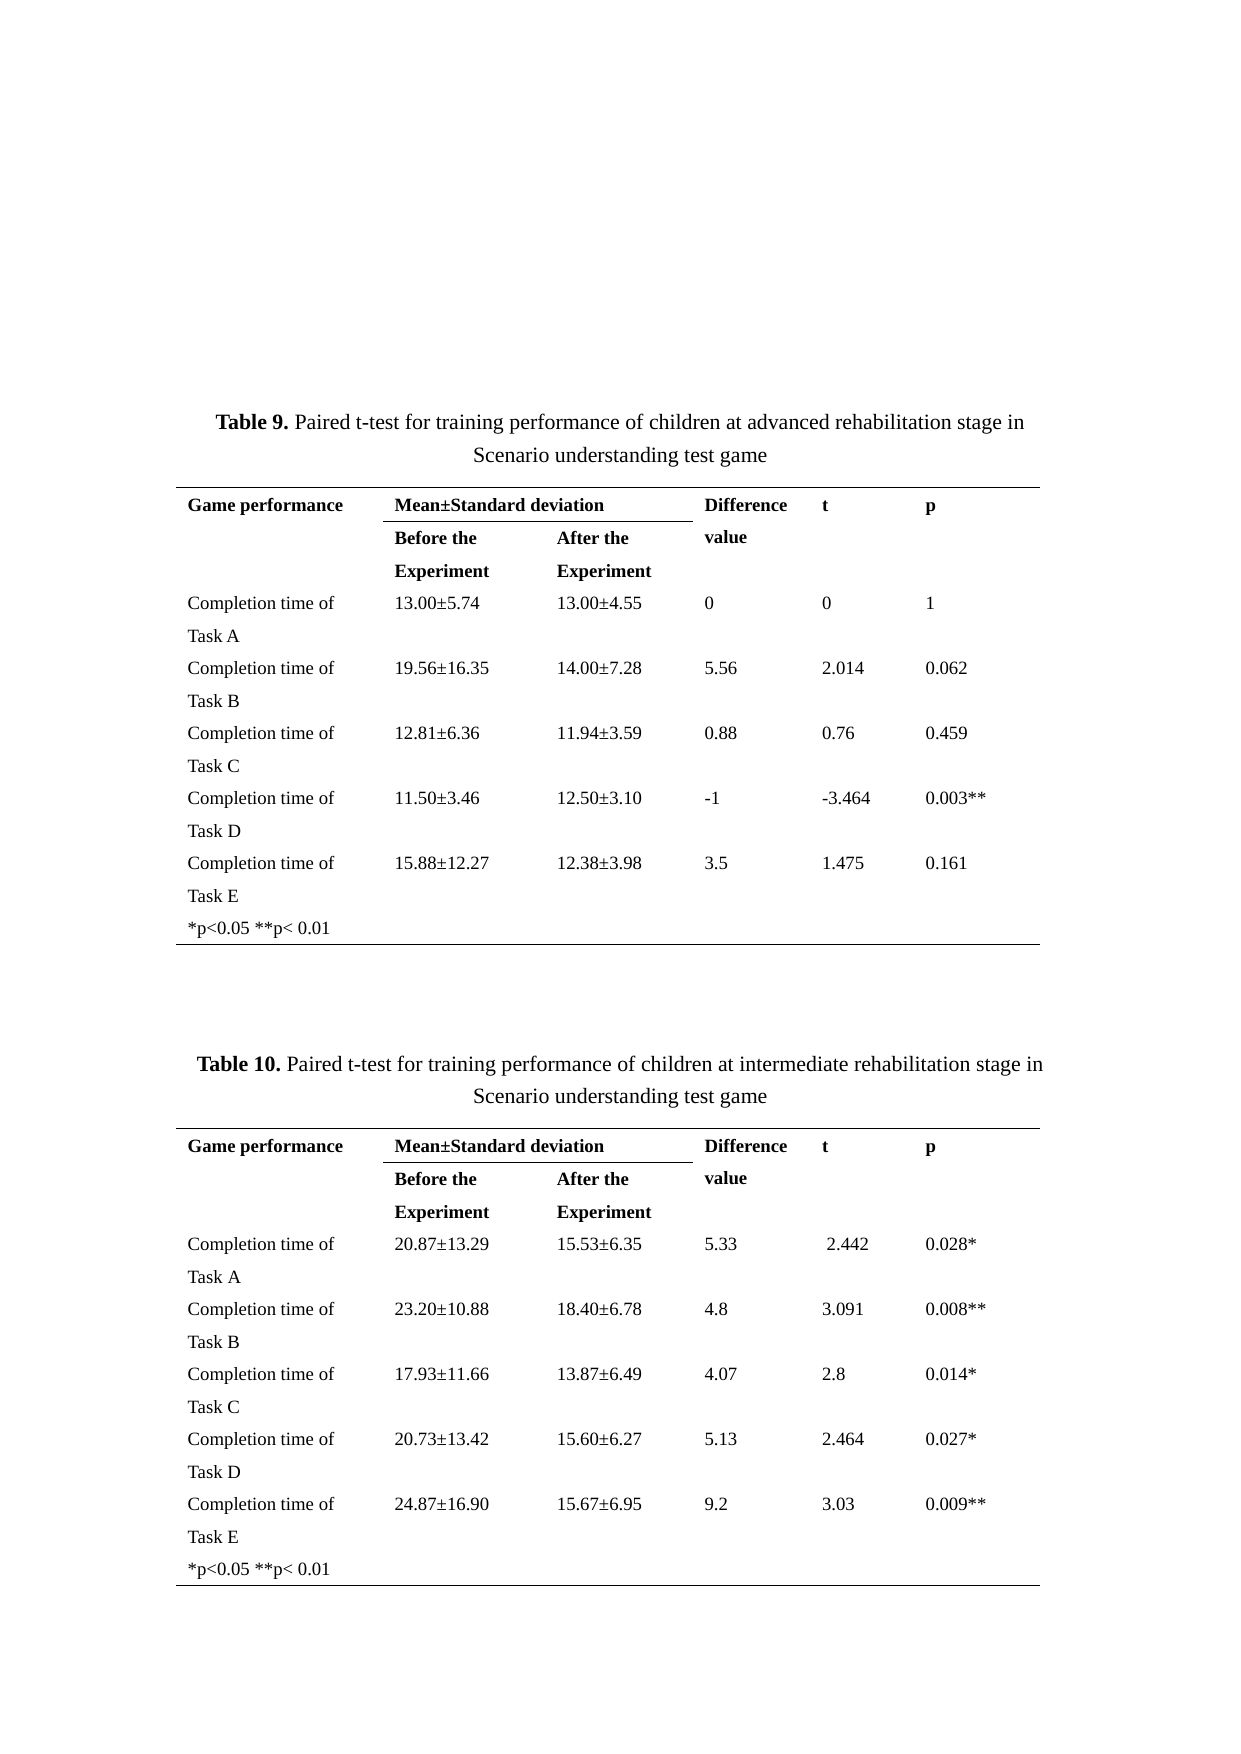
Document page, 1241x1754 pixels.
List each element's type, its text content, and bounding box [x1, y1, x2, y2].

table_cell 20.73±13.42 [383, 1423, 545, 1488]
table_cell 2.464 [811, 1423, 914, 1488]
table_header Game performance [176, 488, 383, 587]
table_cell Completion time of Task D [176, 1423, 383, 1488]
table_header t [811, 488, 914, 587]
table_cell 9.2 [693, 1488, 811, 1553]
table_cell 2.442 [811, 1228, 914, 1293]
table_cell *p<0.05 **p< 0.01 [176, 912, 1040, 944]
table_cell 4.07 [693, 1358, 811, 1423]
table_cell 20.87±13.29 [383, 1228, 545, 1293]
table_header p [914, 488, 1040, 587]
table_cell Completion time of Task C [176, 1358, 383, 1423]
table_cell 15.67±6.95 [545, 1488, 693, 1553]
table_cell 3.5 [693, 847, 811, 912]
table_cell 11.50±3.46 [383, 782, 545, 847]
table_cell 24.87±16.90 [383, 1488, 545, 1553]
table_cell 15.60±6.27 [545, 1423, 693, 1488]
table_cell 0.009** [914, 1488, 1040, 1553]
table_cell 18.40±6.78 [545, 1293, 693, 1358]
table_cell Completion time of Task D [176, 782, 383, 847]
table_cell -1 [693, 782, 811, 847]
table_cell Completion time of Task B [176, 652, 383, 717]
table_cell 0.028* [914, 1228, 1040, 1293]
table_cell 0.014* [914, 1358, 1040, 1423]
table_cell 0 [811, 587, 914, 652]
table_header Game performance [176, 1129, 383, 1228]
table_cell 12.50±3.10 [545, 782, 693, 847]
table_cell 23.20±10.88 [383, 1293, 545, 1358]
table_cell 12.38±3.98 [545, 847, 693, 912]
table_cell 15.53±6.35 [545, 1228, 693, 1293]
table_cell Completion time of Task A [176, 587, 383, 652]
table_cell After the Experiment [545, 1163, 693, 1228]
table_cell 2.8 [811, 1358, 914, 1423]
table_cell 12.81±6.36 [383, 717, 545, 782]
table_cell 0 [693, 587, 811, 652]
table_header Mean±Standard deviation [383, 488, 693, 521]
table_cell 3.091 [811, 1293, 914, 1358]
table_cell Completion time of Task B [176, 1293, 383, 1358]
table_cell 13.00±5.74 [383, 587, 545, 652]
table_cell 0.88 [693, 717, 811, 782]
table_cell 0.062 [914, 652, 1040, 717]
table_cell 0.161 [914, 847, 1040, 912]
table_cell -3.464 [811, 782, 914, 847]
table_cell 0.027* [914, 1423, 1040, 1488]
table_cell 19.56±16.35 [383, 652, 545, 717]
table_header Difference value [693, 1129, 811, 1228]
table_header p [914, 1129, 1040, 1228]
table_cell 1 [914, 587, 1040, 652]
table_cell Before the Experiment [383, 1163, 545, 1228]
table_cell Completion time of Task A [176, 1228, 383, 1293]
table_cell 17.93±11.66 [383, 1358, 545, 1423]
table_cell 1.475 [811, 847, 914, 912]
table_cell 13.00±4.55 [545, 587, 693, 652]
table_cell 13.87±6.49 [545, 1358, 693, 1423]
table_cell *p<0.05 **p< 0.01 [176, 1553, 1040, 1585]
table_cell 0.459 [914, 717, 1040, 782]
text Table 9. Paired t-test for training performance of children at advanced rehabilitation stage in Scenario understanding test game [187, 406, 1053, 471]
table_header Difference value [693, 488, 811, 587]
table_header t [811, 1129, 914, 1228]
table_cell 0.003** [914, 782, 1040, 847]
table_cell 5.33 [693, 1228, 811, 1293]
text Table 10. Paired t-test for training performance of children at intermediate rehabilitation stage in Scenario understanding test game [187, 1047, 1053, 1112]
table_cell Completion time of Task E [176, 1488, 383, 1553]
table_cell 2.014 [811, 652, 914, 717]
table_cell Completion time of Task C [176, 717, 383, 782]
table_cell After the Experiment [545, 522, 693, 587]
table_cell 11.94±3.59 [545, 717, 693, 782]
table_header Mean±Standard deviation [383, 1129, 693, 1162]
table_cell 5.56 [693, 652, 811, 717]
table_cell Completion time of Task E [176, 847, 383, 912]
table_cell 5.13 [693, 1423, 811, 1488]
table_cell Before the Experiment [383, 522, 545, 587]
table_cell 0.008** [914, 1293, 1040, 1358]
table_cell 4.8 [693, 1293, 811, 1358]
table_cell 0.76 [811, 717, 914, 782]
table_cell 15.88±12.27 [383, 847, 545, 912]
table_cell 3.03 [811, 1488, 914, 1553]
table_cell 14.00±7.28 [545, 652, 693, 717]
